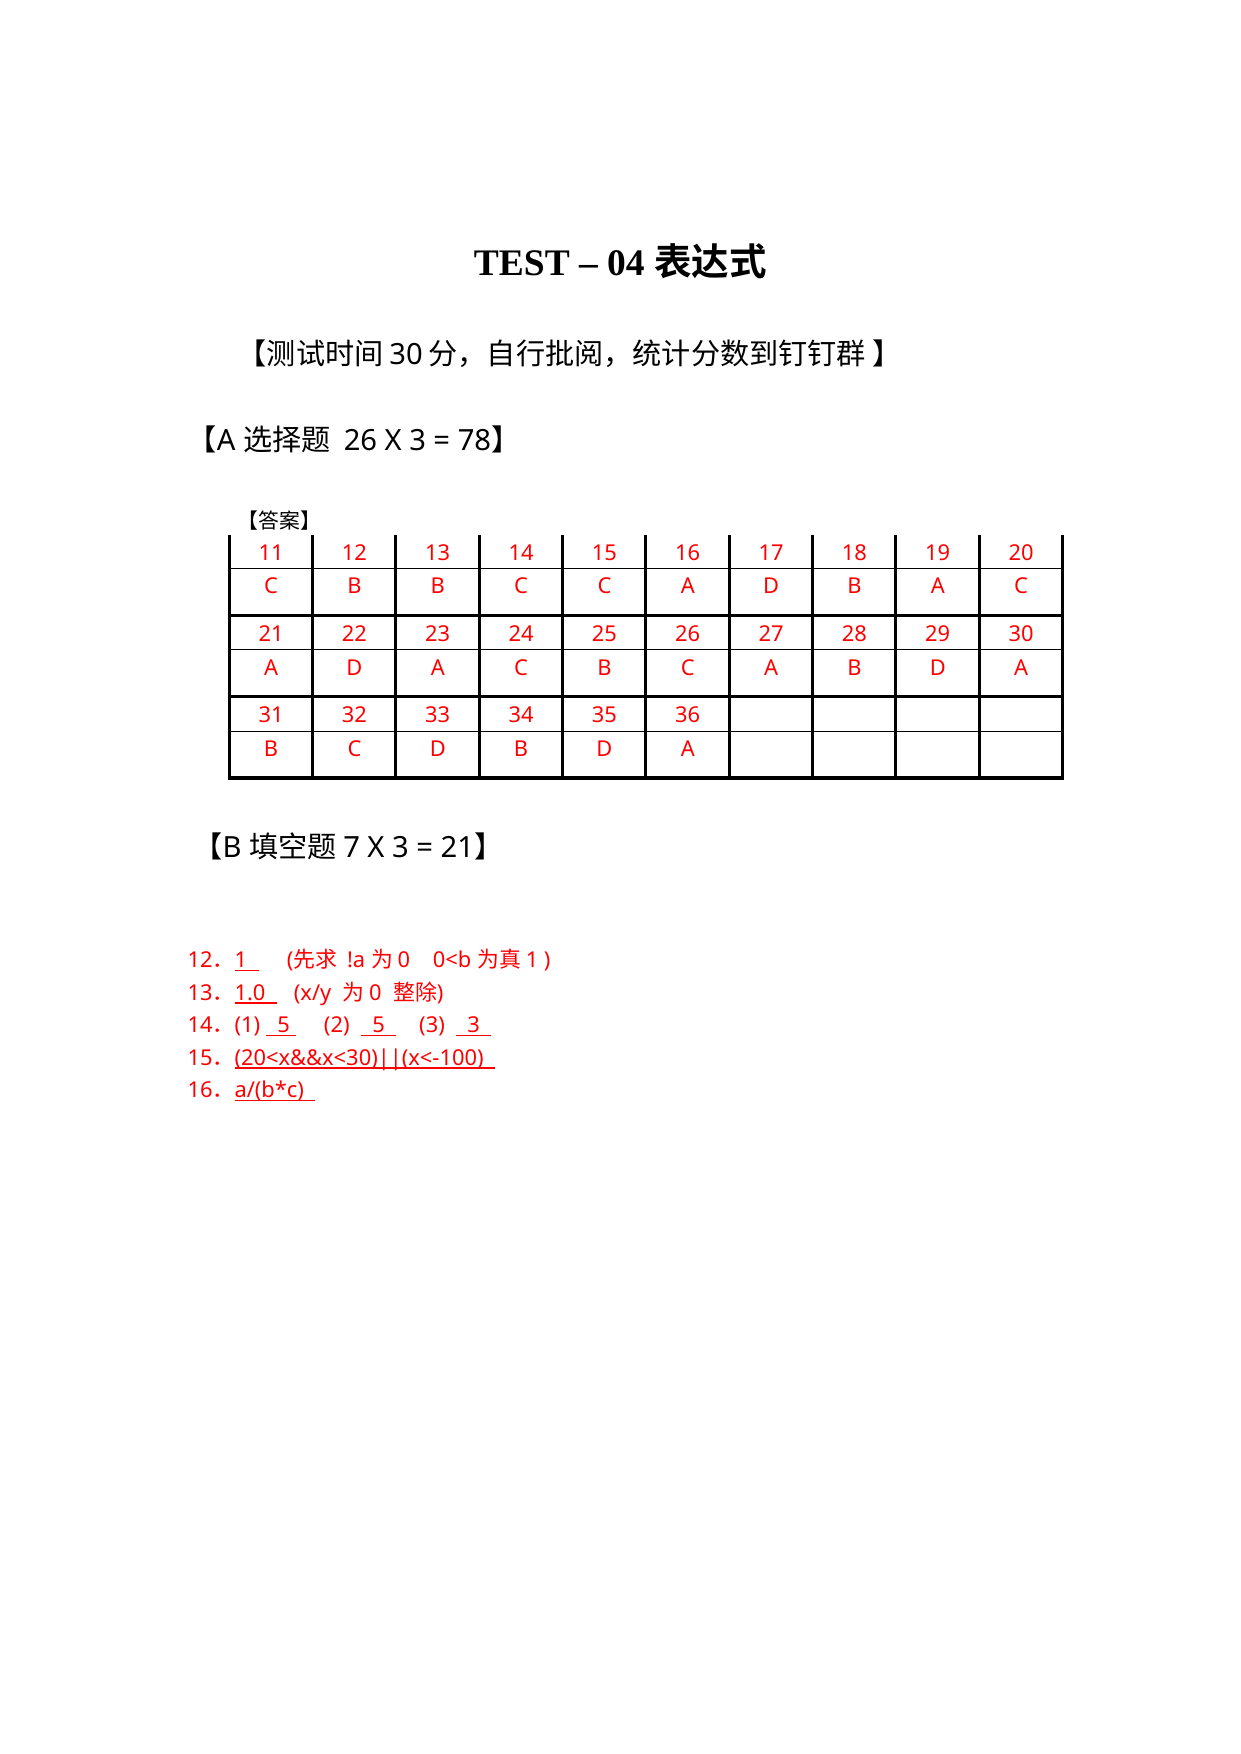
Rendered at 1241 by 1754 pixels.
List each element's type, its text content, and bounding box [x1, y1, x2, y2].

table_cell 23 [397, 617, 478, 649]
table_header 11 [231, 535, 311, 568]
table_cell 34 [481, 698, 561, 731]
table_cell 32 [314, 698, 394, 731]
text 15．(20<x&&x<30)||(x<-100) [187, 1039, 1053, 1072]
table_cell B [314, 569, 394, 613]
table_cell A [731, 650, 811, 695]
table_cell D [314, 650, 394, 695]
list 【测试时间30分，自行批阅，统计分数到钉钉群 】 [237, 319, 1053, 384]
table_cell [731, 732, 811, 776]
table_cell [731, 698, 811, 731]
table_cell A [647, 732, 728, 776]
table_cell [981, 698, 1061, 731]
table_cell C [231, 569, 311, 613]
text 16．a/(b*c) [187, 1072, 1053, 1104]
table_cell D [897, 650, 978, 695]
table_cell A [231, 650, 311, 695]
table_cell A [897, 569, 978, 613]
text TEST – 04 表达式 [187, 227, 1053, 292]
table_header 12 [314, 535, 394, 568]
text 【答案】 [187, 503, 1053, 535]
table_cell 25 [564, 617, 644, 649]
table_header 19 [897, 535, 978, 568]
table_cell B [814, 650, 894, 695]
table_cell 31 [231, 698, 311, 731]
table_cell C [481, 569, 561, 613]
table_cell [897, 698, 978, 731]
table_cell A [981, 650, 1061, 695]
table_header 20 [981, 535, 1061, 568]
table_cell D [564, 732, 644, 776]
table_cell [897, 732, 978, 776]
text 14．(1) 5 (2) 5 (3) 3 [187, 1007, 1053, 1039]
table_cell C [481, 650, 561, 695]
table_cell 26 [647, 617, 728, 649]
text 13．1.0 (x/y 为0 整除) [187, 974, 1053, 1007]
text 【A 选择题 26 X 3 = 78】 [187, 405, 1053, 470]
table_header 14 [481, 535, 561, 568]
table_cell 21 [231, 617, 311, 649]
table_cell A [647, 569, 728, 613]
table_cell 35 [564, 698, 644, 731]
table_cell 29 [897, 617, 978, 649]
table_cell 24 [481, 617, 561, 649]
text 12．1 (先求 !a 为 0 0<b 为真 1 ) [187, 942, 1053, 974]
table_cell 27 [731, 617, 811, 649]
table_cell C [981, 569, 1061, 613]
text 【B 填空题 7 X 3 = 21】 [187, 812, 1053, 877]
table_cell C [647, 650, 728, 695]
table_cell 22 [314, 617, 394, 649]
table_cell B [231, 732, 311, 776]
table_header 16 [647, 535, 728, 568]
table_cell A [397, 650, 478, 695]
table_cell [981, 732, 1061, 776]
table_header 18 [814, 535, 894, 568]
table_cell B [481, 732, 561, 776]
table_cell C [564, 569, 644, 613]
table_header 13 [397, 535, 478, 568]
table_cell [814, 698, 894, 731]
table_cell B [564, 650, 644, 695]
table_cell 30 [981, 617, 1061, 649]
table_cell 36 [647, 698, 728, 731]
table_cell C [314, 732, 394, 776]
table_cell [814, 732, 894, 776]
table_cell B [814, 569, 894, 613]
table_cell 28 [814, 617, 894, 649]
table_cell 33 [397, 698, 478, 731]
table_cell B [397, 569, 478, 613]
table_header 17 [731, 535, 811, 568]
table_header 15 [564, 535, 644, 568]
table_cell D [397, 732, 478, 776]
table_cell D [731, 569, 811, 613]
